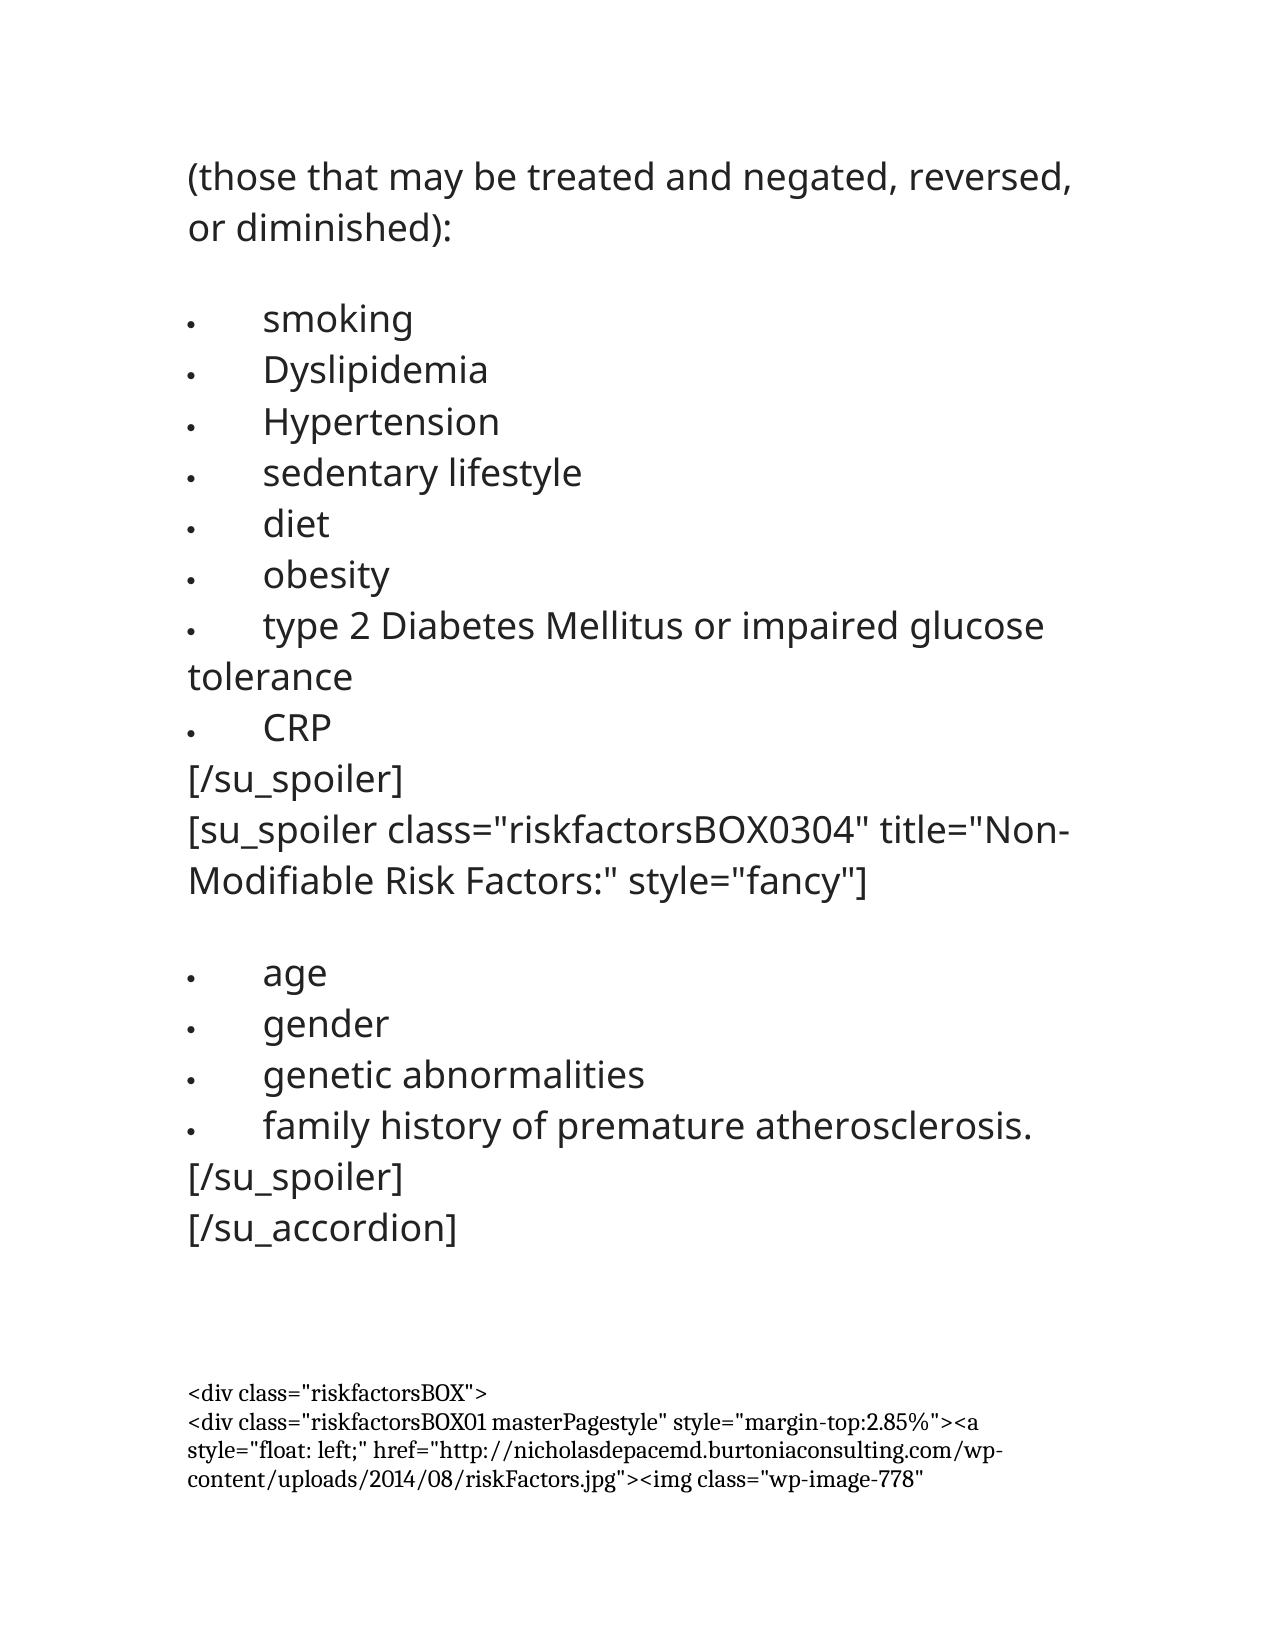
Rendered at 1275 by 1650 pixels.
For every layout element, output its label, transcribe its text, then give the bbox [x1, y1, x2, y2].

text <div class="riskfactorsBOX"> [187, 1379, 1087, 1408]
list sedentary lifestyle [187, 446, 1047, 497]
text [187, 150, 1087, 252]
list type 2 Diabetes Mellitus or impaired glucose tolerance [187, 599, 1047, 701]
list gender [187, 997, 1047, 1048]
list obesity [187, 548, 1047, 599]
text [/su_spoiler] [su_spoiler class="riskfactorsBOX0304" title="Non-Modifiable Risk Factors:" style="fancy"] [187, 752, 1087, 905]
list age [187, 946, 1047, 997]
list family history of premature atherosclerosis. [187, 1099, 1047, 1150]
text [/su_spoiler] [/su_accordion] [187, 1150, 1087, 1252]
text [187, 1408, 1087, 1494]
list smoking [187, 293, 1047, 344]
list diet [187, 497, 1047, 548]
list Hypertension [187, 395, 1047, 446]
list Dyslipidemia [187, 344, 1047, 395]
list CRP [187, 701, 1047, 752]
list genetic abnormalities [187, 1048, 1047, 1099]
